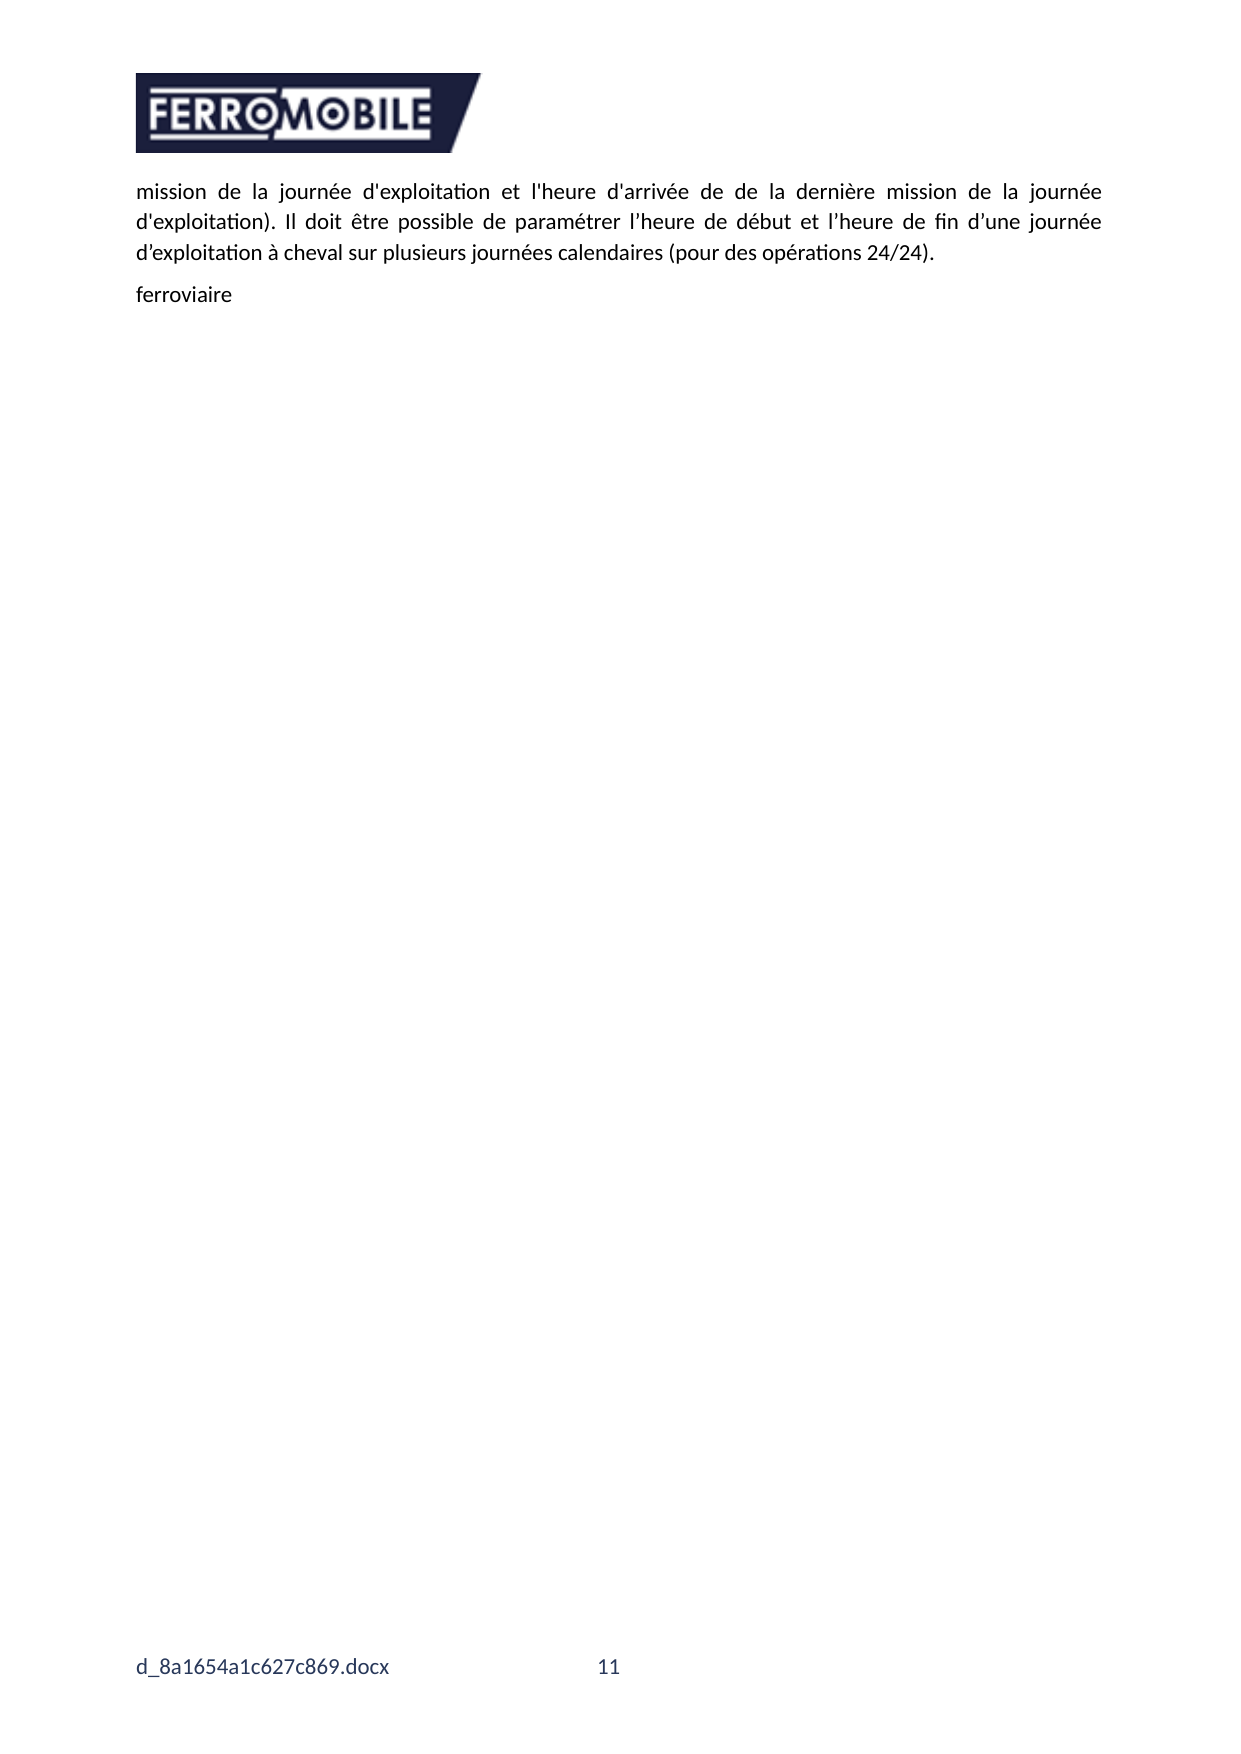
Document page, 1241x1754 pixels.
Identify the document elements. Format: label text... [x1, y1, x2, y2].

picture [135, 73, 483, 153]
